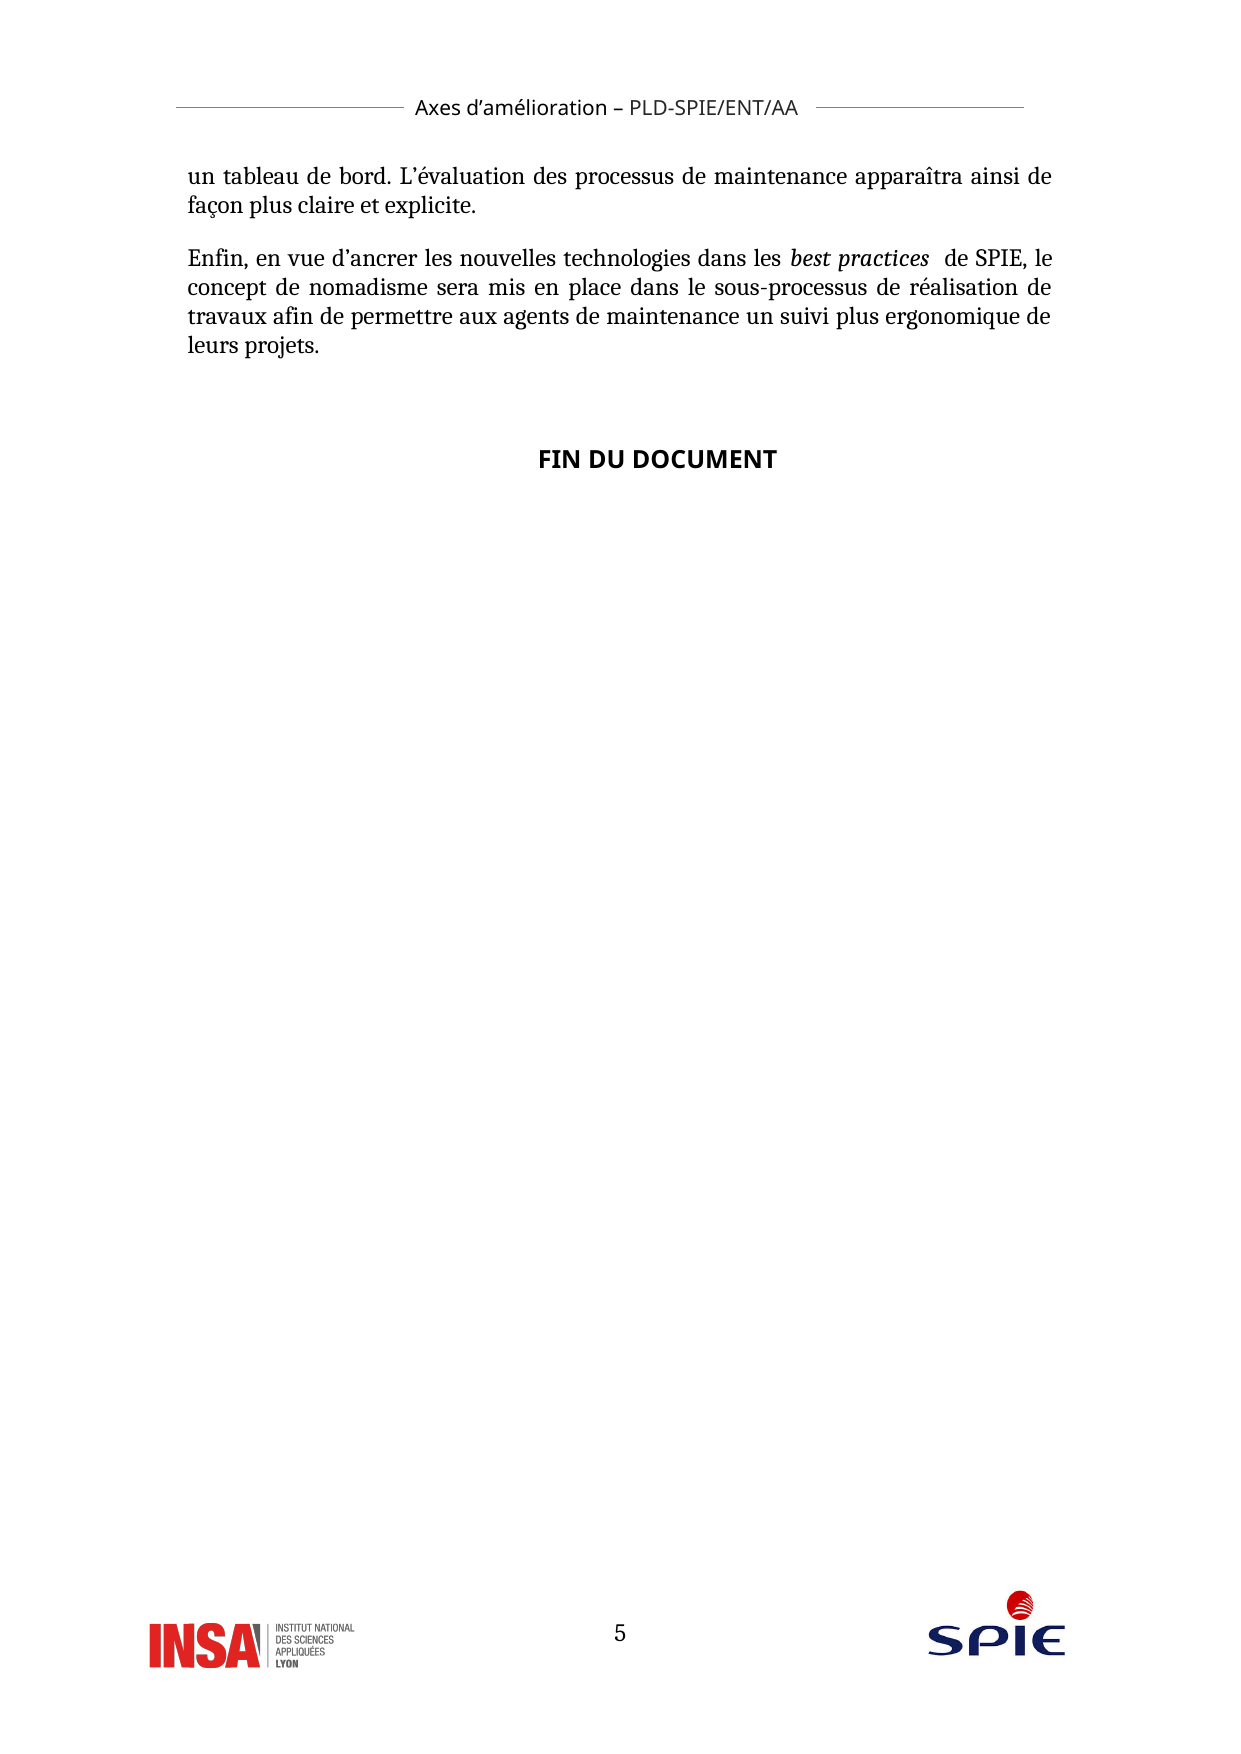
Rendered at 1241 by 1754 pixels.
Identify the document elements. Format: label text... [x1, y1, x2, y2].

text FIN DU DOCUMENT [187, 442, 1053, 476]
text Enfin, en vue d’ancrer les nouvelles technologies dans les best practices de SPIE, le concept de nomadisme sera mis en place dans le sous-processus de réalisation de travaux afin de permettre aux agents de maintenance un suivi plus ergonomique de leurs projets. [187, 244, 1053, 359]
picture [146, 1621, 358, 1670]
picture [915, 1583, 1078, 1670]
